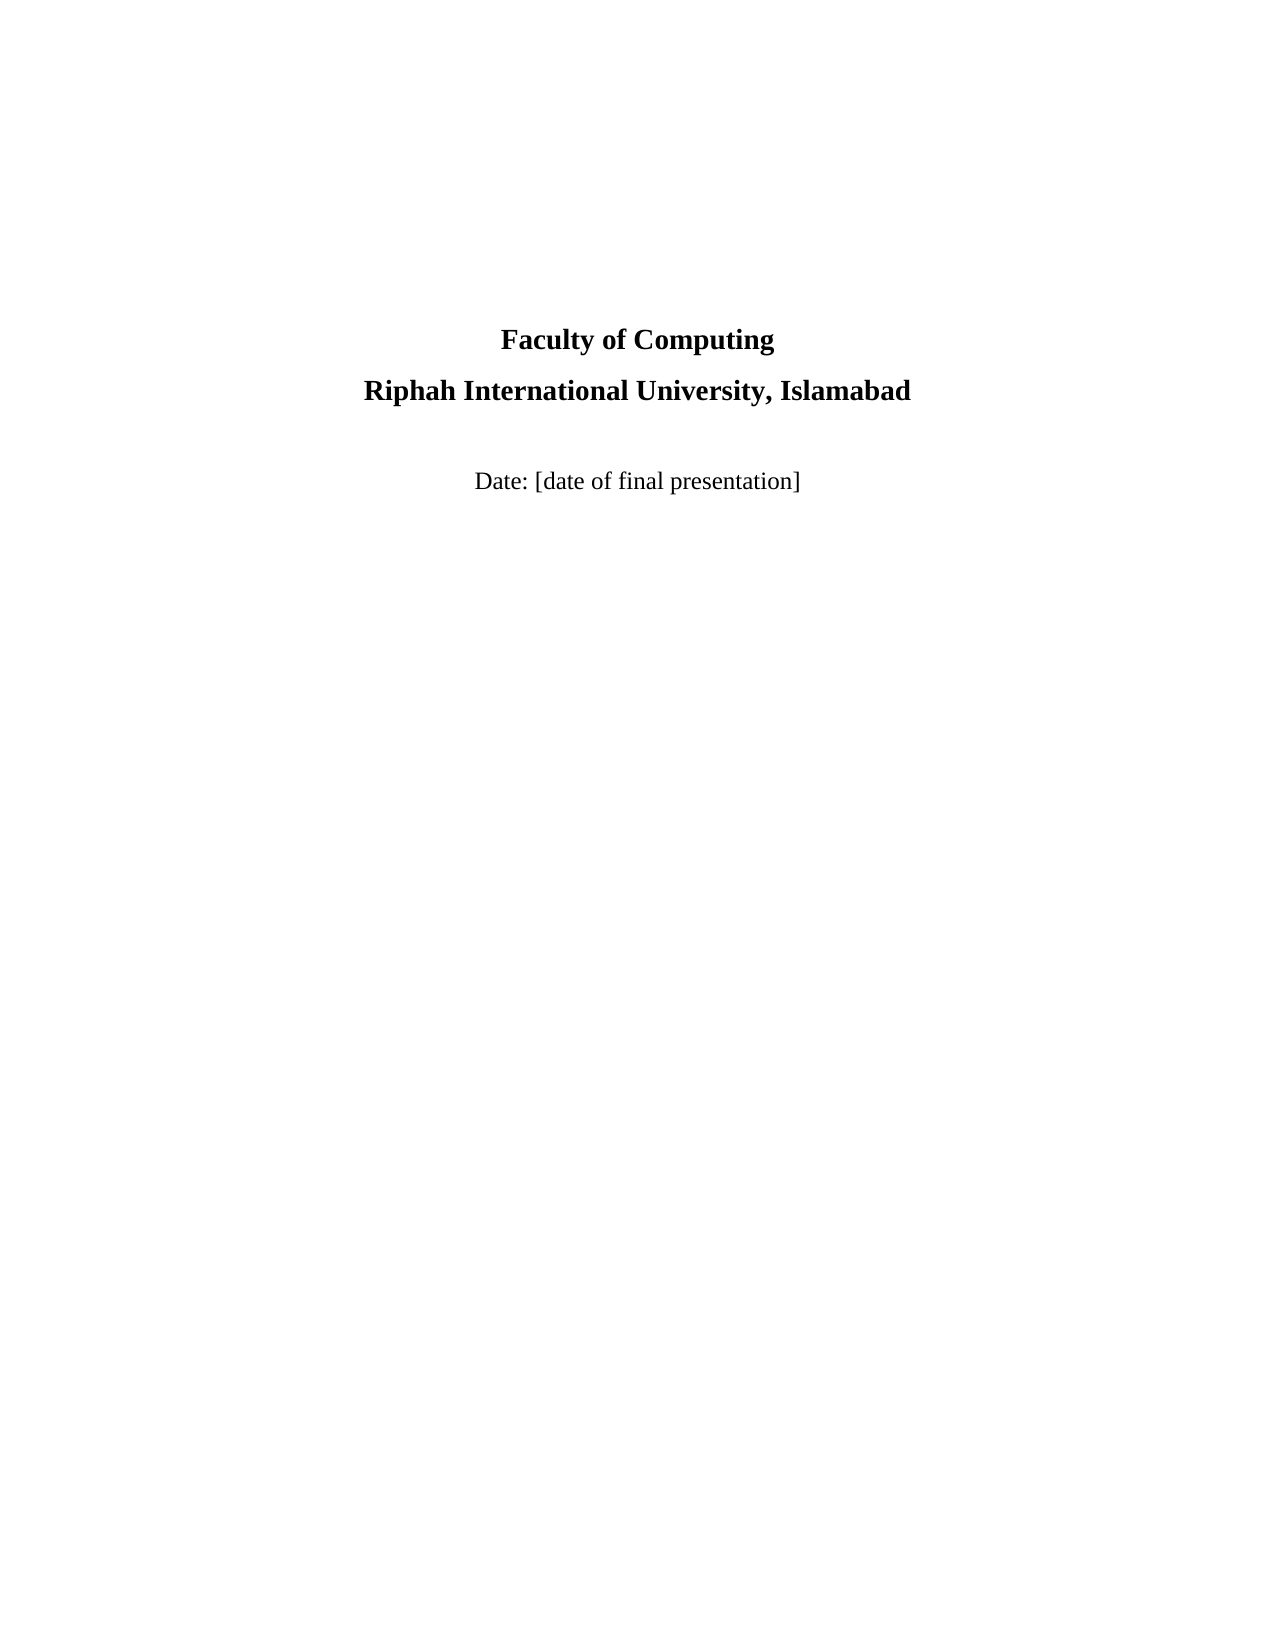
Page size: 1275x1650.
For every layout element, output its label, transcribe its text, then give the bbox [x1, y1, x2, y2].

text Faculty of Computing [187, 322, 1087, 356]
text Date: [date of final presentation] [187, 466, 1087, 495]
text Riphah International University, Islamabad [187, 373, 1087, 406]
